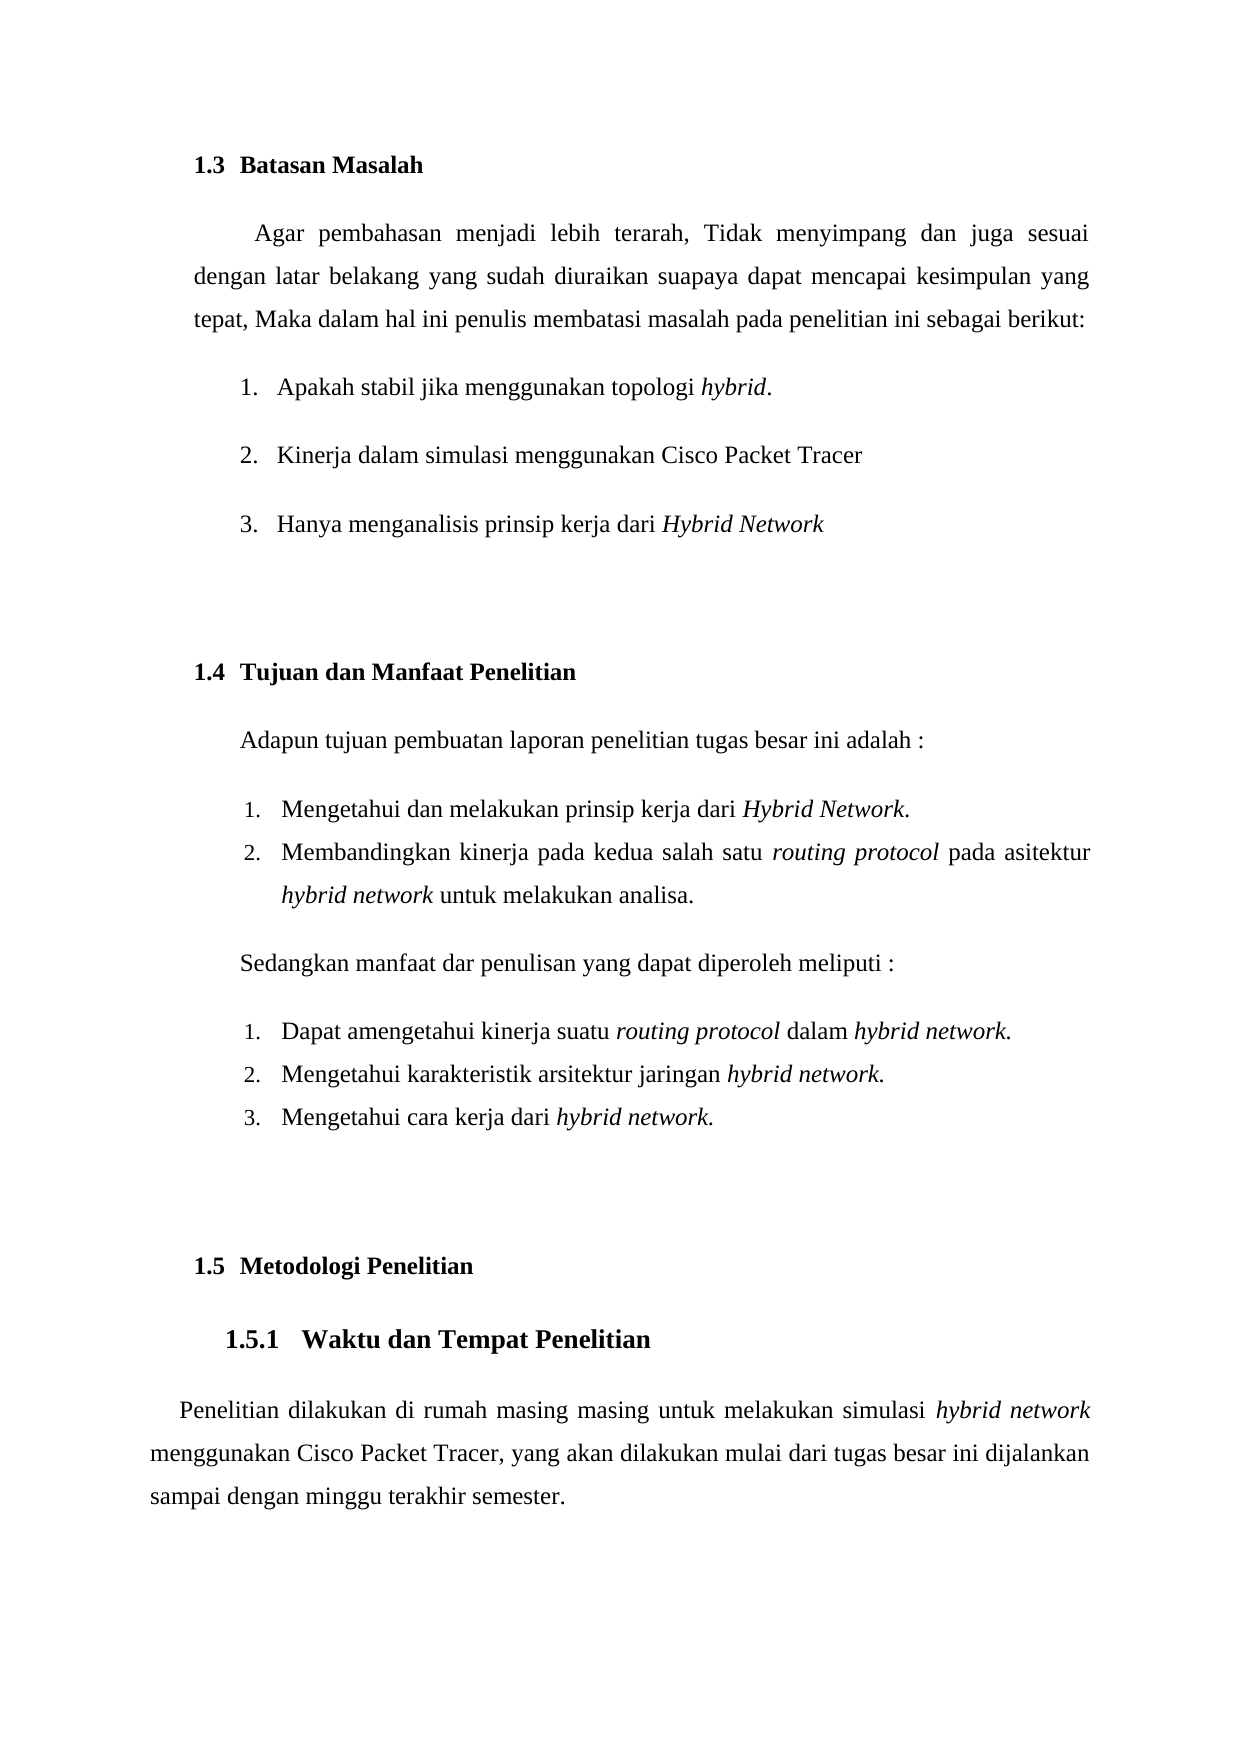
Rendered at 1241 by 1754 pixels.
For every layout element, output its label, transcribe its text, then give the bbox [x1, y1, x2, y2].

list Membandingkan kinerja pada kedua salah satu routing protocol pada asitektur hybrid network untuk melakukan analisa. [244, 837, 1090, 909]
subtitle 1.3 Batasan Masalah [194, 150, 1090, 179]
subtitle 1.5 Metodologi Penelitian [194, 1251, 1090, 1280]
text Penelitian dilakukan di rumah masing masing untuk melakukan simulasi hybrid network menggunakan Cisco Packet Tracer, yang akan dilakukan mulai dari tugas besar ini dijalankan sampai dengan minggu terakhir semester. [150, 1395, 1090, 1510]
text 1. Apakah stabil jika menggunakan topologi hybrid. [239, 372, 1090, 401]
list Mengetahui dan melakukan prinsip kerja dari Hybrid Network. [244, 794, 1090, 822]
text Agar pembahasan menjadi lebih terarah, Tidak menyimpang dan juga sesuai dengan latar belakang yang sudah diuraikan suapaya dapat mencapai kesimpulan yang tepat, Maka dalam hal ini penulis membatasi masalah pada penelitian ini sebagai berikut: [194, 218, 1090, 333]
text 3. Hanya menganalisis prinsip kerja dari Hybrid Network [239, 509, 1090, 537]
subtitle 1.4 Tujuan dan Manfaat Penelitian [194, 657, 1090, 686]
list Mengetahui karakteristik arsitektur jaringan hybrid network. [244, 1059, 1090, 1088]
list Dapat amengetahui kinerja suatu routing protocol dalam hybrid network. [244, 1016, 1090, 1045]
text Adapun tujuan pembuatan laporan penelitian tugas besar ini adalah : [208, 726, 1090, 754]
list Mengetahui cara kerja dari hybrid network. [244, 1102, 1090, 1131]
subtitle 1.5.1 Waktu dan Tempat Penelitian [225, 1323, 1090, 1355]
text Sedangkan manfaat dar penulisan yang dapat diperoleh meliputi : [208, 948, 1090, 977]
text 2. Kinerja dalam simulasi menggunakan Cisco Packet Tracer [239, 441, 1090, 469]
